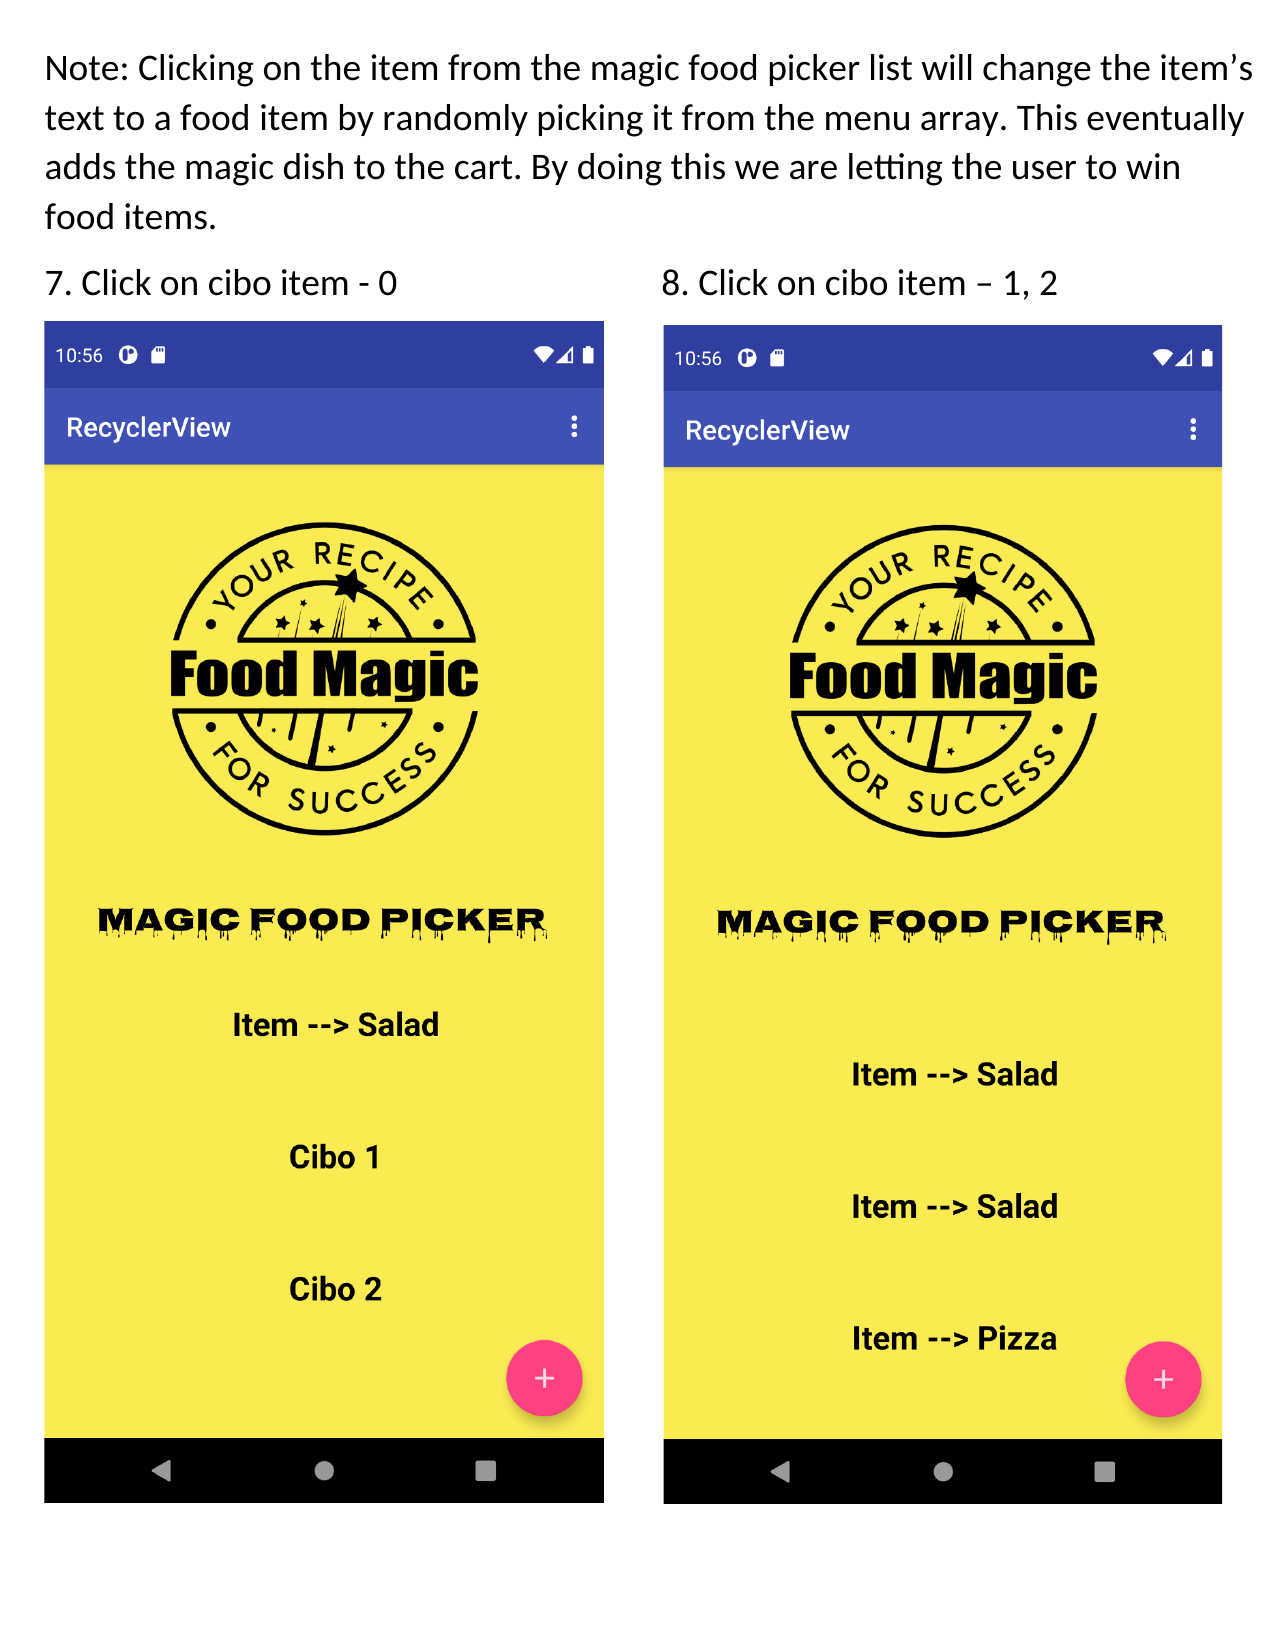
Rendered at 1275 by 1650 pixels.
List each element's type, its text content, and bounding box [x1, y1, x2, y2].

picture [44, 321, 604, 1503]
text 7. Click on cibo item - 0 8. Click on cibo item – 1, 2 [44, 259, 1255, 305]
text Note: Clicking on the item from the magic food picker list will change the item’s text to a food item by randomly picking it from the menu array. This eventually adds the magic dish to the cart. By doing this we are letting the user to win food items. [44, 44, 1255, 239]
picture [663, 325, 1223, 1504]
